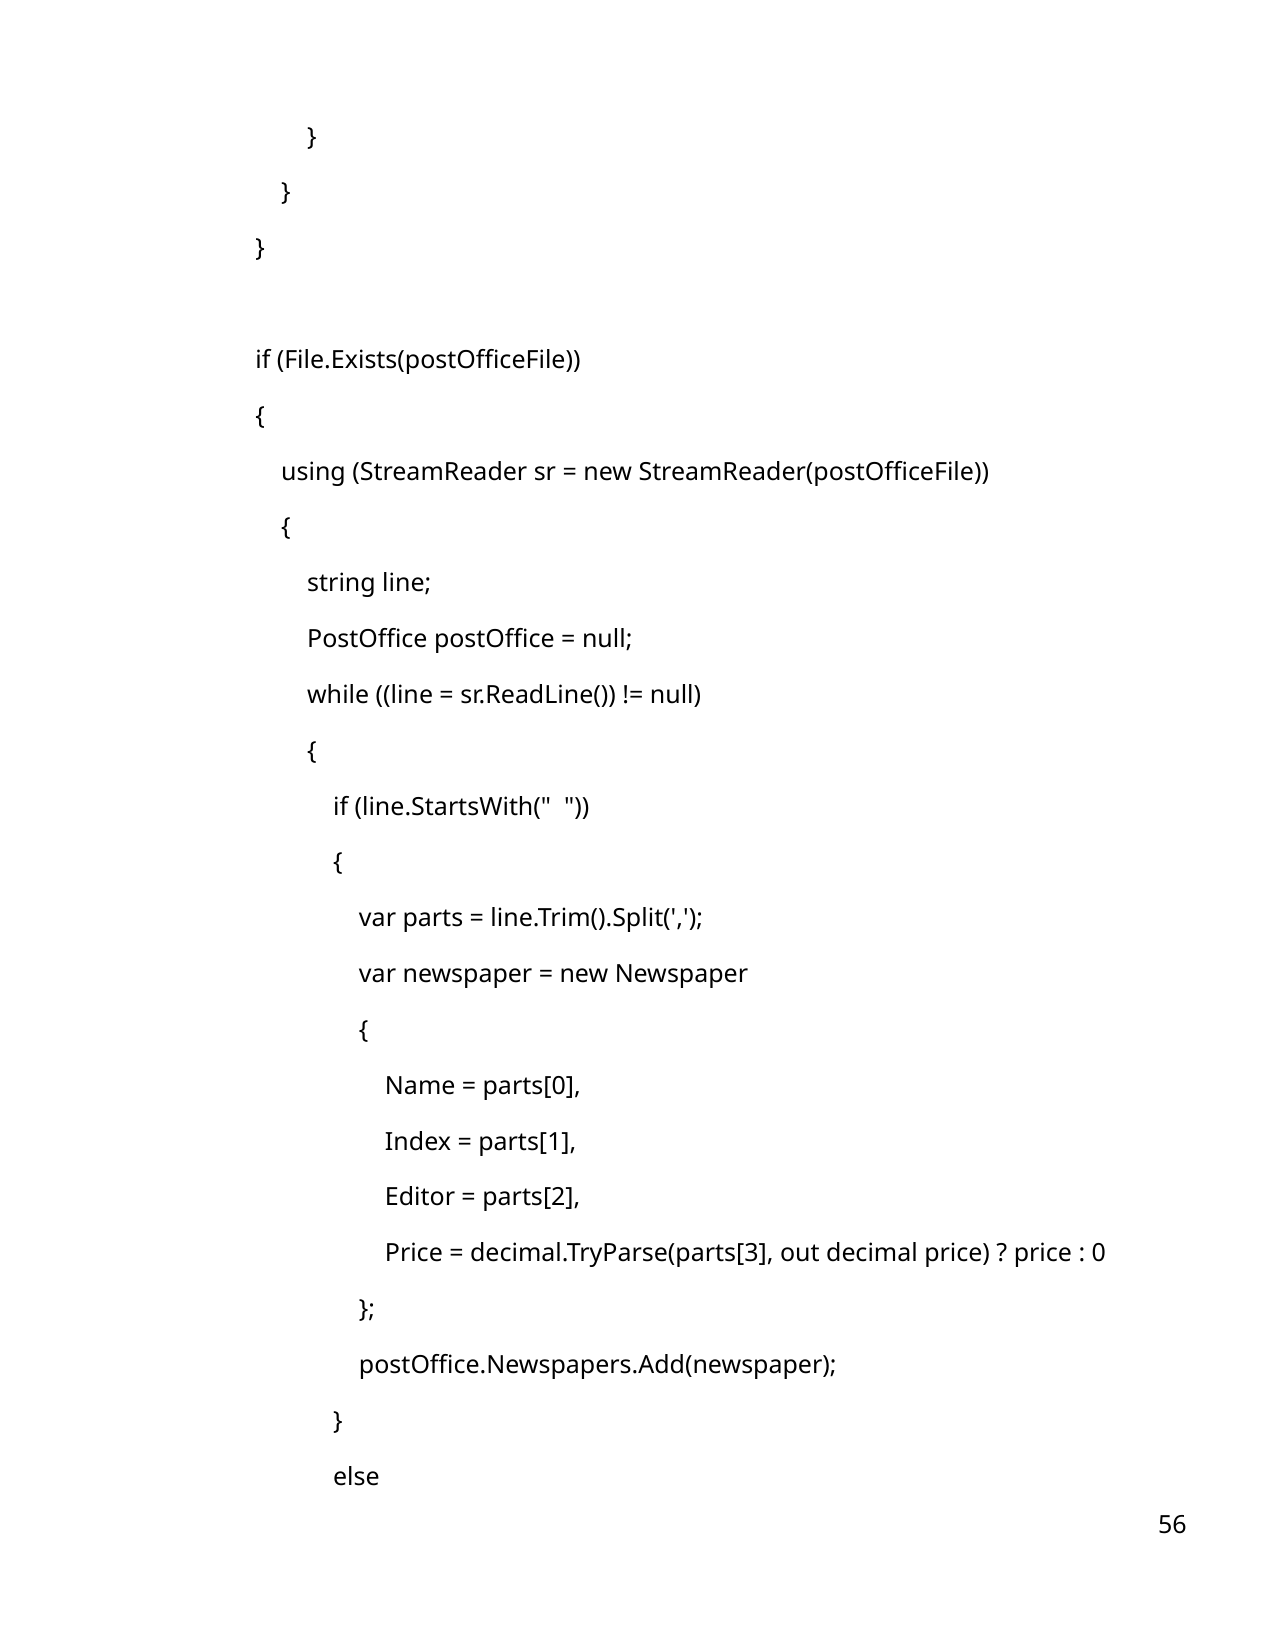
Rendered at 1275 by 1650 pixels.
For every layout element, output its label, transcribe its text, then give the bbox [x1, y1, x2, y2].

text { [177, 509, 1186, 543]
text string line; [177, 565, 1186, 599]
text { [177, 1011, 1186, 1046]
text if (File.Exists(postOfficeFile)) [177, 341, 1186, 376]
text { [177, 844, 1186, 878]
text Index = parts[1], [177, 1123, 1186, 1157]
text } [177, 1402, 1186, 1436]
text Price = decimal.TryParse(parts[3], out decimal price) ? price : 0 [177, 1235, 1186, 1269]
text Name = parts[0], [177, 1067, 1186, 1101]
text { [177, 397, 1186, 431]
text } [177, 174, 1186, 208]
text postOffice.Newspapers.Add(newspaper); [177, 1346, 1186, 1381]
text using (StreamReader sr = new StreamReader(postOfficeFile)) [177, 453, 1186, 487]
text while ((line = sr.ReadLine()) != null) [177, 676, 1186, 711]
text var newspaper = new Newspaper [177, 956, 1186, 990]
text } [177, 118, 1186, 152]
text else [177, 1458, 1186, 1492]
text PostOffice postOffice = null; [177, 621, 1186, 655]
text { [177, 732, 1186, 766]
text var parts = line.Trim().Split(','); [177, 900, 1186, 934]
text } [177, 230, 1186, 264]
text Editor = parts[2], [177, 1179, 1186, 1213]
text if (line.StartsWith(" ")) [177, 788, 1186, 822]
text }; [177, 1291, 1186, 1325]
